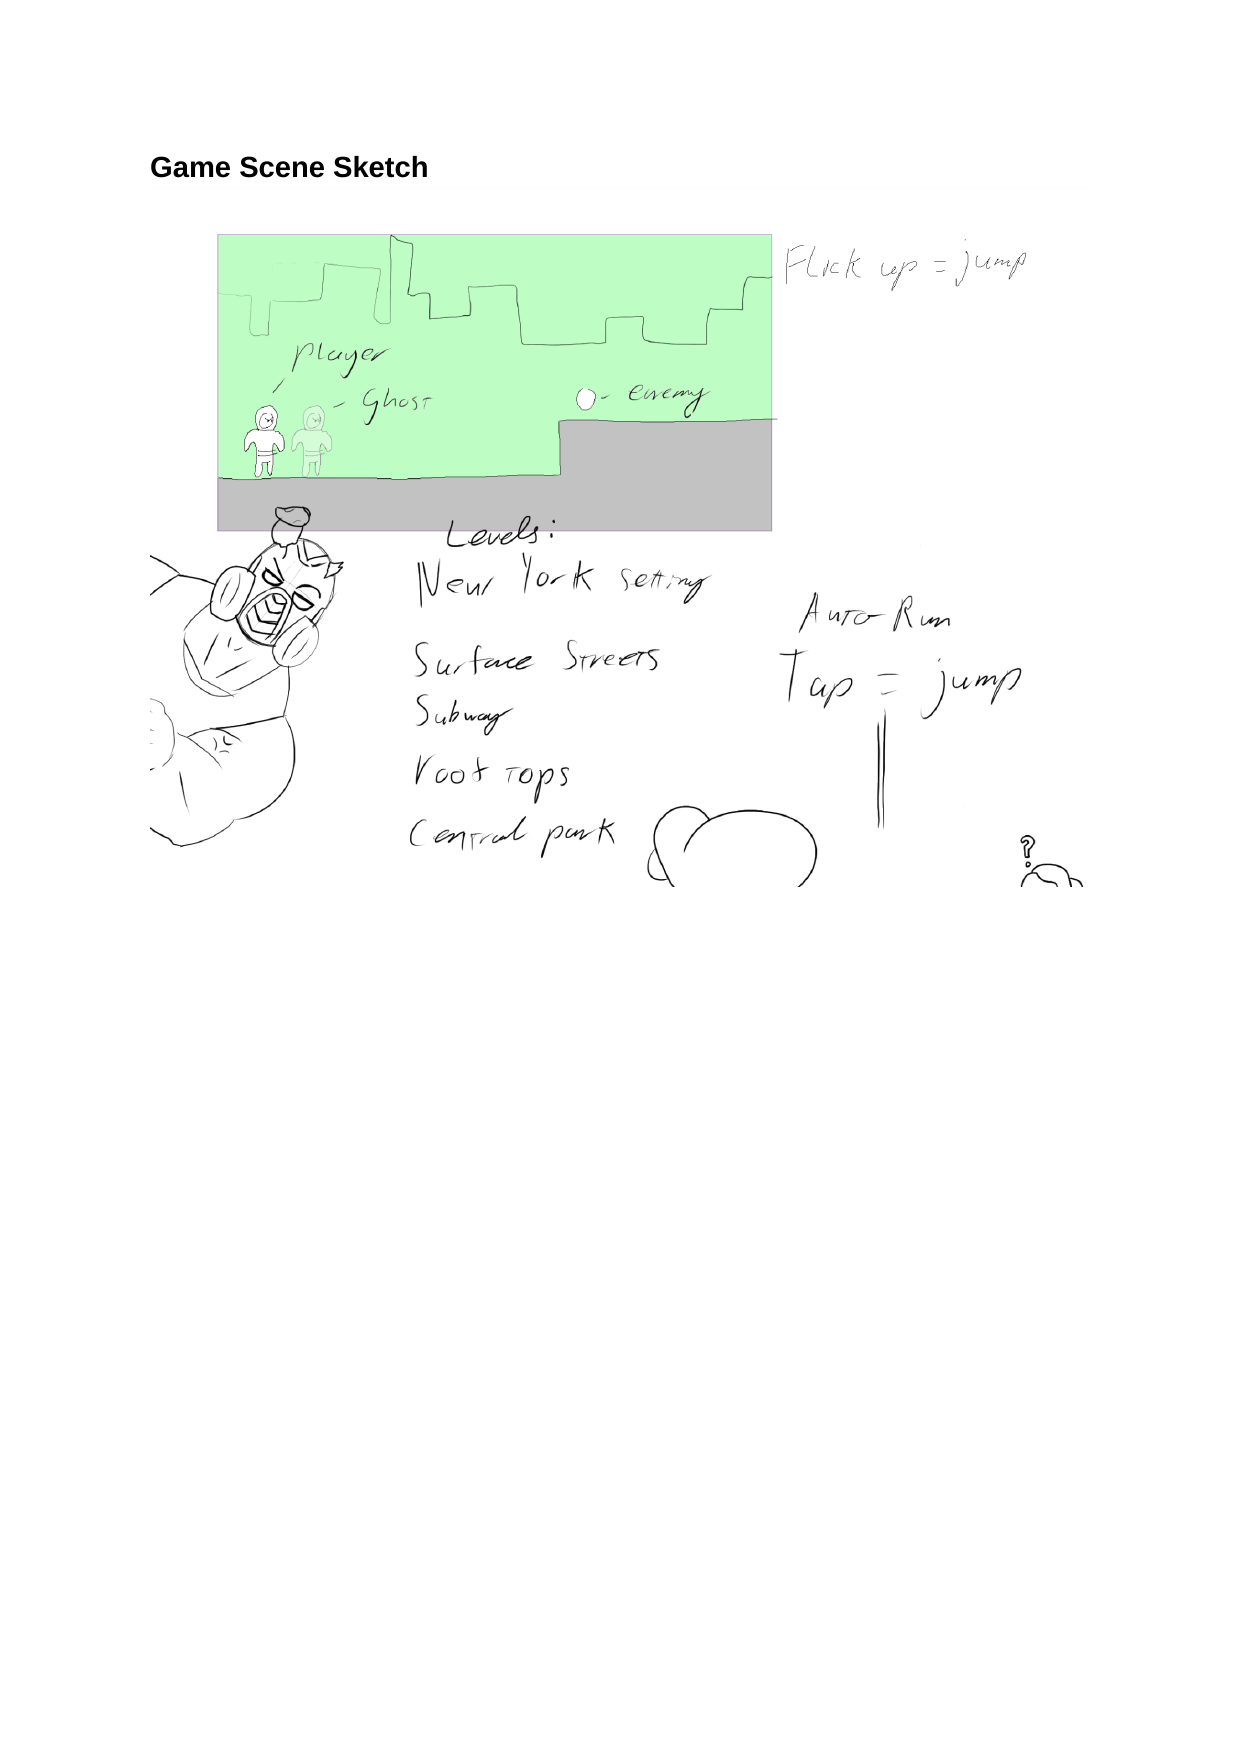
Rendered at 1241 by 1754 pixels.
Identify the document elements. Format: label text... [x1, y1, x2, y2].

text Game Scene Sketch [150, 150, 1090, 183]
picture [150, 188, 1091, 887]
